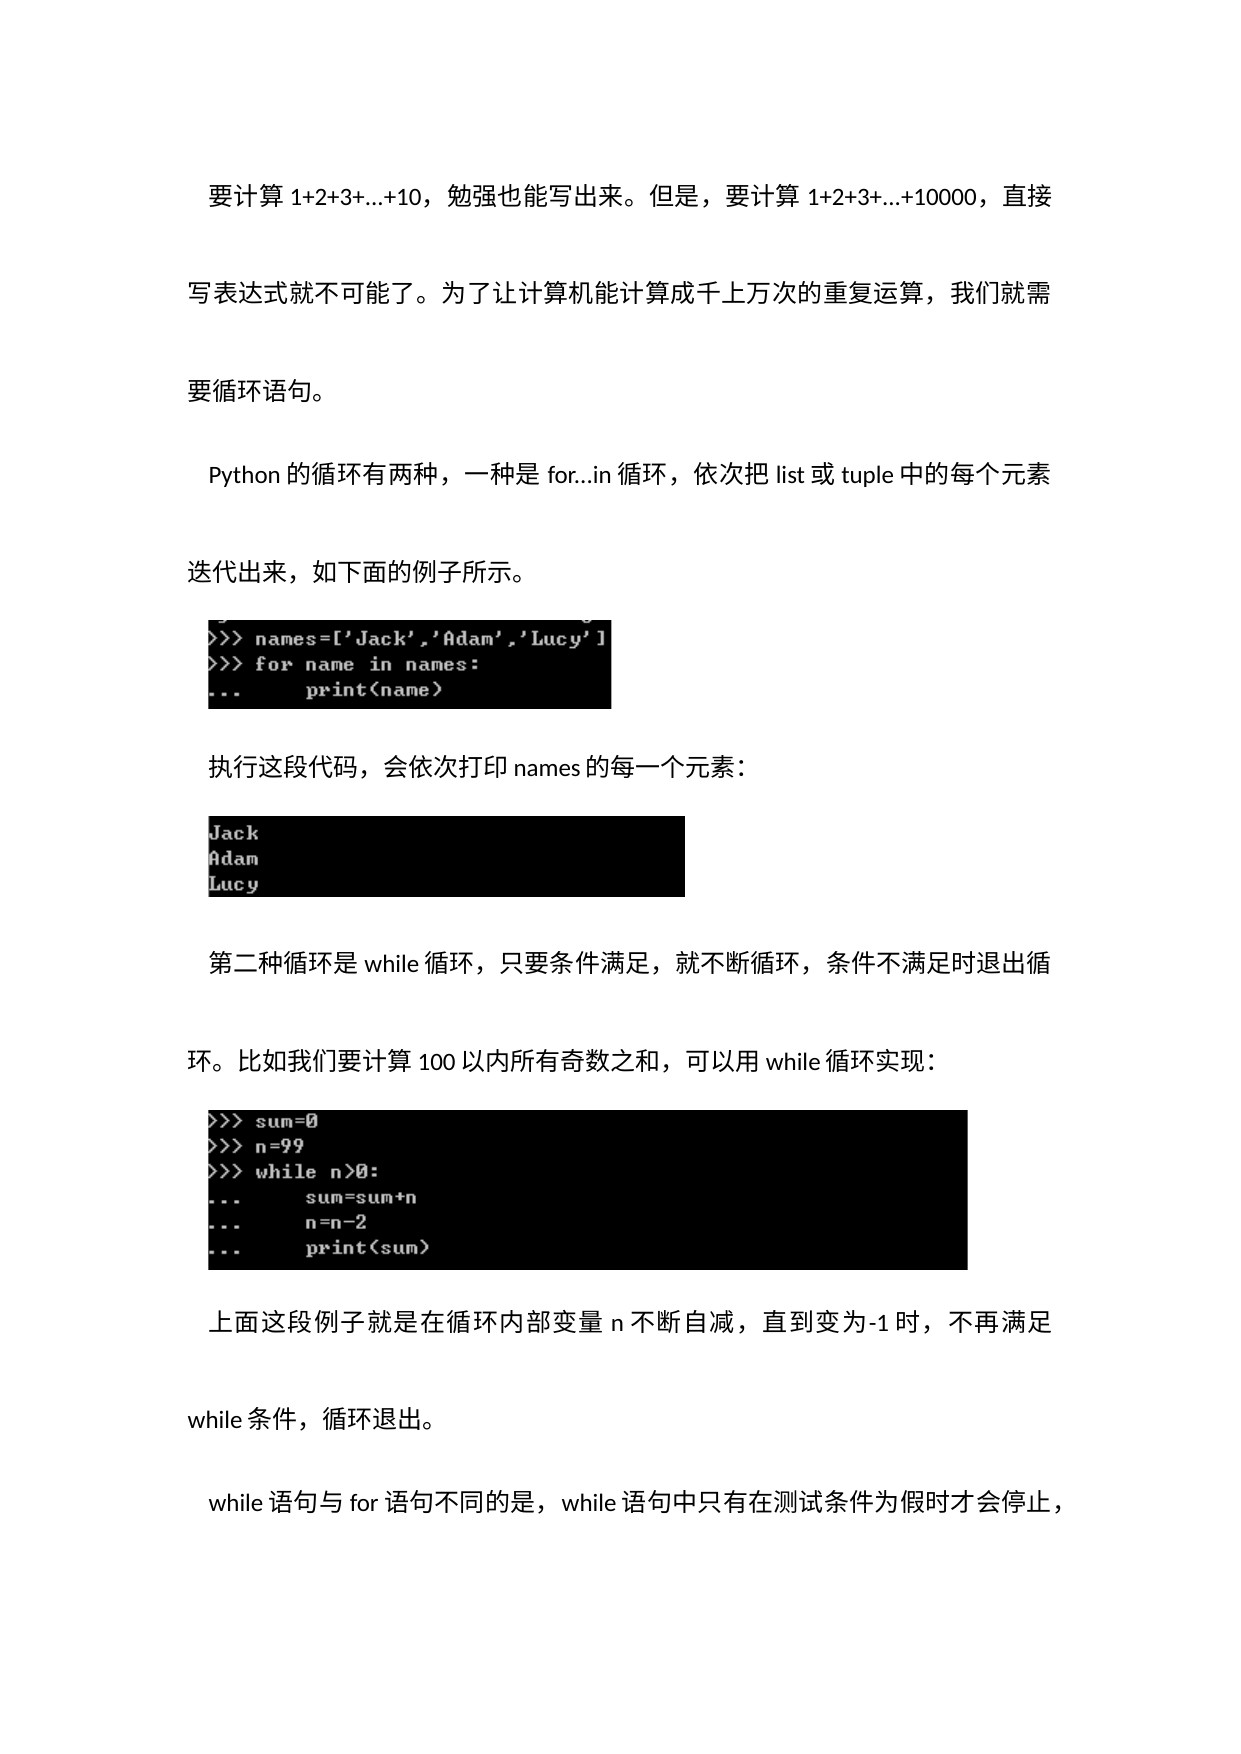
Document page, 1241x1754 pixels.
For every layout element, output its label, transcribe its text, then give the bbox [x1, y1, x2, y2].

picture [208, 620, 612, 709]
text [187, 1468, 1053, 1533]
picture [208, 1110, 968, 1270]
text 上面这段例子就是在循环内部变量n不断自减，直到变为-1时，不再满足while条件，循环退出。 [187, 1288, 1053, 1450]
text 第二种循环是while循环，只要条件满足，就不断循环，条件不满足时退出循环。比如我们要计算100以内所有奇数之和，可以用while循环实现： [187, 929, 1053, 1092]
text Python的循环有两种，一种是for...in循环，依次把list或tuple中的每个元素迭代出来，如下面的例子所示。 [187, 440, 1053, 603]
text 执行这段代码，会依次打印names的每一个元素： [187, 733, 1053, 798]
text 要计算1+2+3+...+10，勉强也能写出来。但是，要计算1+2+3+...+10000，直接写表达式就不可能了。为了让计算机能计算成千上万次的重复运算，我们就需要循环语句。 [187, 162, 1053, 422]
picture [208, 816, 685, 897]
